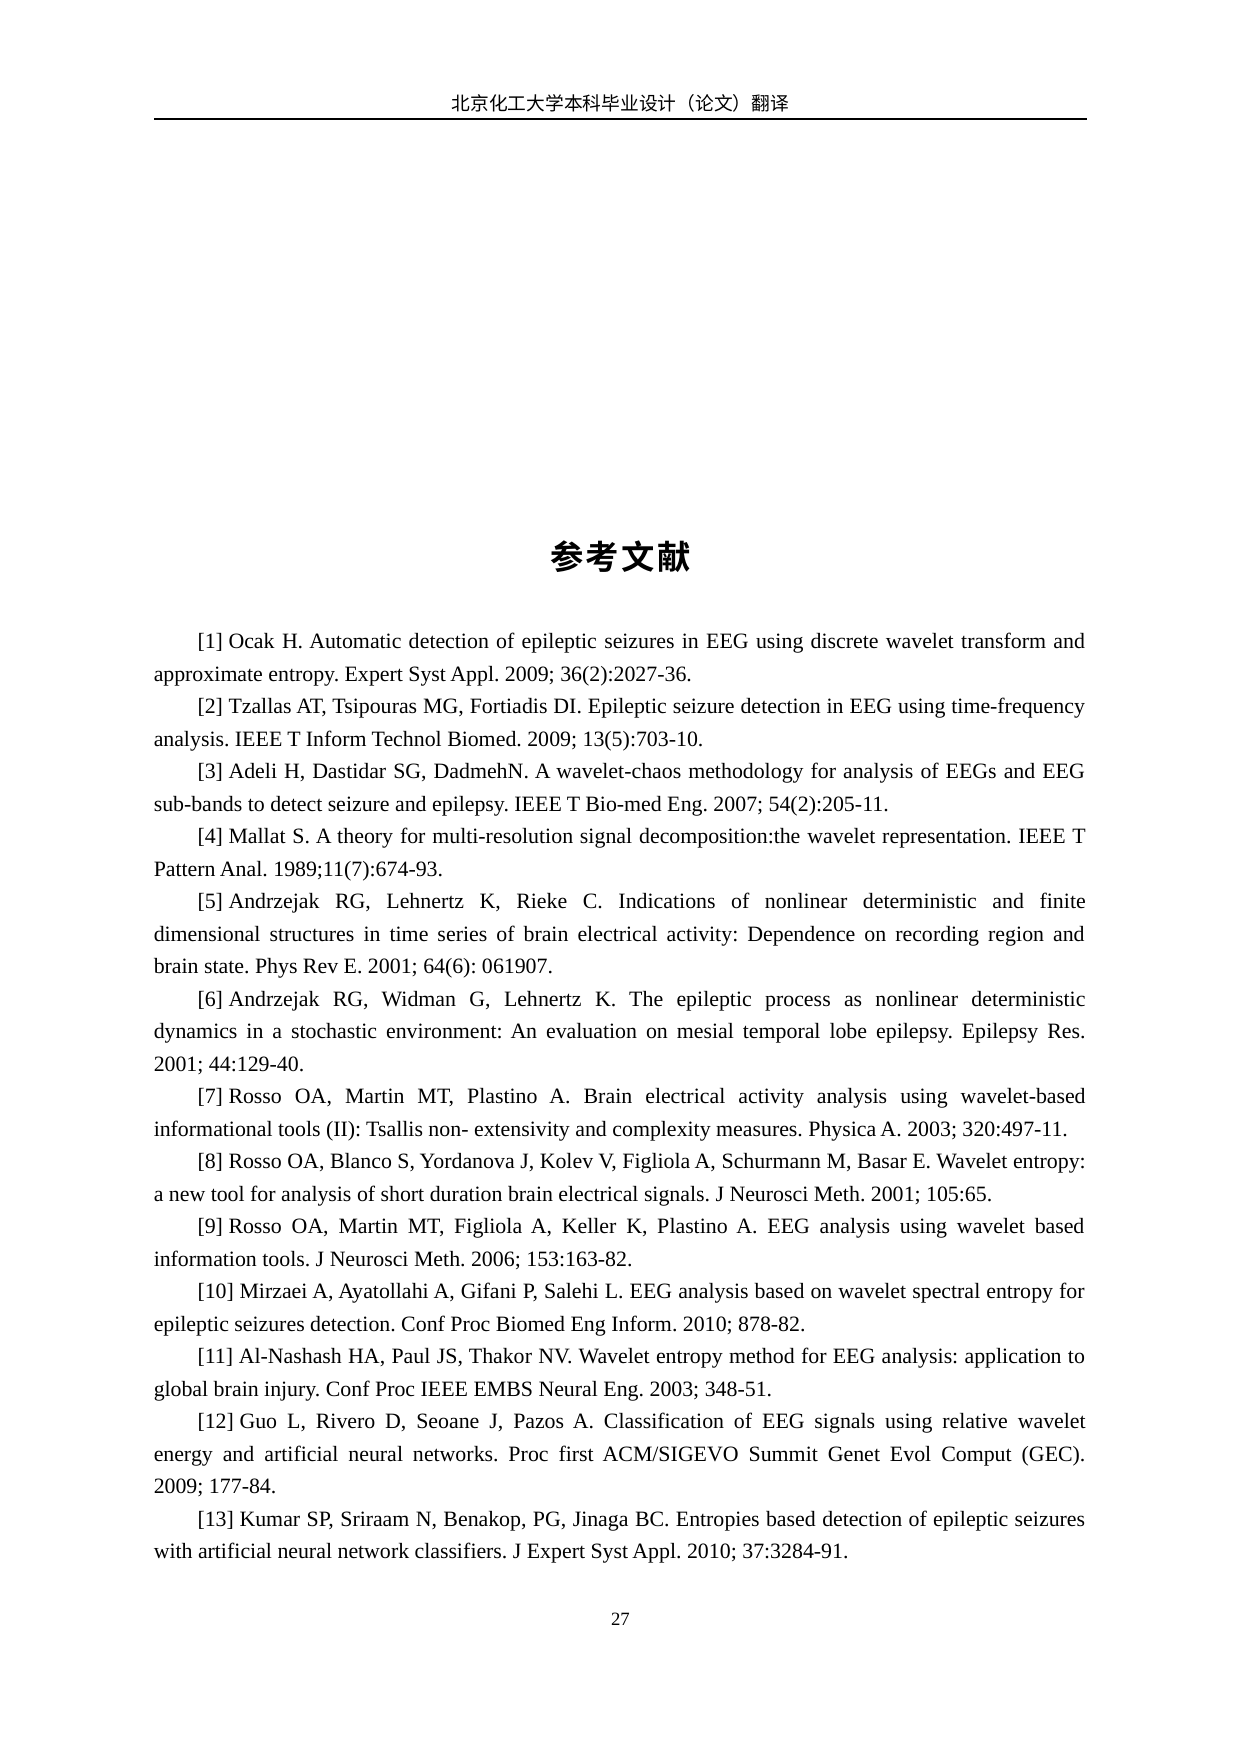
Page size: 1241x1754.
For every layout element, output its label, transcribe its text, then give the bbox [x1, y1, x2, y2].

text 参考文献 [153, 522, 1087, 587]
list Rosso OA, Martin MT, Plastino A. Brain electrical activity analysis using wavelet-based informational tools (II): Tsallis non- extensivity and complexity measures. Physica A. 2003; 320:497-11. [153, 1080, 1087, 1145]
list Mirzaei A, Ayatollahi A, Gifani P, Salehi L. EEG analysis based on wavelet spectral entropy for epileptic seizures detection. Conf Proc Biomed Eng Inform. 2010; 878-82. [153, 1275, 1087, 1340]
list Tzallas AT, Tsipouras MG, Fortiadis DI. Epileptic seizure detection in EEG using time-frequency analysis. IEEE T Inform Technol Biomed. 2009; 13(5):703-10. [153, 690, 1087, 755]
list Al-Nashash HA, Paul JS, Thakor NV. Wavelet entropy method for EEG analysis: application to global brain injury. Conf Proc IEEE EMBS Neural Eng. 2003; 348-51. [153, 1340, 1087, 1405]
list Rosso OA, Blanco S, Yordanova J, Kolev V, Figliola A, Schurmann M, Basar E. Wavelet entropy: a new tool for analysis of short duration brain electrical signals. J Neurosci Meth. 2001; 105:65. [153, 1145, 1087, 1210]
list Andrzejak RG, Lehnertz K, Rieke C. Indications of nonlinear deterministic and finite dimensional structures in time series of brain electrical activity: Dependence on recording region and brain state. Phys Rev E. 2001; 64(6): 061907. [153, 885, 1087, 982]
list Rosso OA, Martin MT, Figliola A, Keller K, Plastino A. EEG analysis using wavelet based information tools. J Neurosci Meth. 2006; 153:163-82. [153, 1210, 1087, 1275]
list Andrzejak RG, Widman G, Lehnertz K. The epileptic process as nonlinear deterministic dynamics in a stochastic environment: An evaluation on mesial temporal lobe epilepsy. Epilepsy Res. 2001; 44:129-40. [153, 982, 1087, 1080]
list Guo L, Rivero D, Seoane J, Pazos A. Classification of EEG signals using relative wavelet energy and artificial neural networks. Proc first ACM/SIGEVO Summit Genet Evol Comput (GEC). 2009; 177-84. [153, 1405, 1087, 1502]
list Ocak H. Automatic detection of epileptic seizures in EEG using discrete wavelet transform and approximate entropy. Expert Syst Appl. 2009; 36(2):2027-36. [153, 625, 1087, 690]
list Kumar SP, Sriraam N, Benakop, PG, Jinaga BC. Entropies based detection of epileptic seizures with artificial neural network classifiers. J Expert Syst Appl. 2010; 37:3284-91. [153, 1502, 1087, 1567]
list Mallat S. A theory for multi-resolution signal decomposition:the wavelet representation. IEEE T Pattern Anal. 1989;11(7):674-93. [153, 820, 1087, 885]
list Adeli H, Dastidar SG, DadmehN. A wavelet-chaos methodology for analysis of EEGs and EEG sub-bands to detect seizure and epilepsy. IEEE T Bio-med Eng. 2007; 54(2):205-11. [153, 755, 1087, 820]
